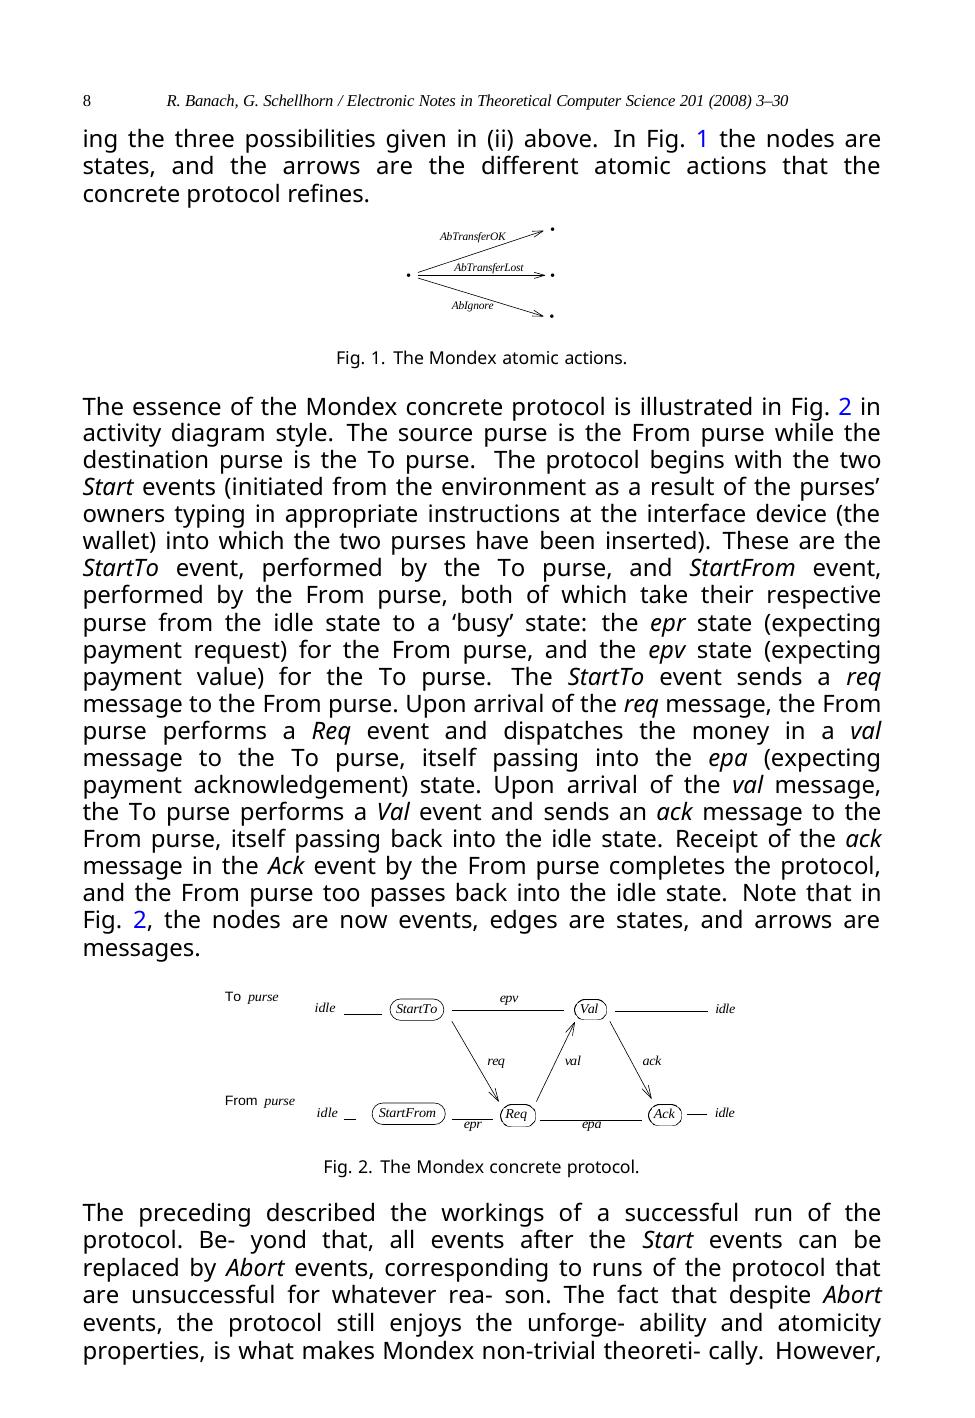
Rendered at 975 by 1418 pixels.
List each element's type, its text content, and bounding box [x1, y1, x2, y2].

text • [190, 308, 914, 325]
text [82, 1199, 882, 1366]
text The essence of the Mondex concrete protocol is illustrated in Fig. 2 in activity diagram style. The source purse is the From purse while the destination purse is the To purse. The protocol begins with the two Start events (initiated from the environment as a result of the purses’ owners typing in appropriate instructions at the interface device (the wallet) into which the two purses have been inserted). These are the StartTo event, performed by the To purse, and StartFrom event, performed by the From purse, both of which take their respective purse from the idle state to a ‘busy’ state: the epr state (expecting payment request) for the From purse, and the epv state (expecting payment value) for the To purse. The StartTo event sends a req message to the From purse. Upon arrival of the req message, the From purse performs a Req event and dispatches the money in a val message to the To purse, itself passing into the epa (expecting payment acknowledgement) state. Upon arrival of the val message, the To purse performs a Val event and sends an ack message to the From purse, itself passing back into the idle state. Receipt of the ack message in the Ack event by the From purse completes the protocol, and the From purse too passes back into the idle state. Note that in Fig. 2, the nodes are now events, edges are states, and arrows are messages. [82, 394, 882, 963]
text • • [406, 267, 914, 284]
text Fig. 1. The Mondex atomic actions. [71, 345, 892, 369]
text Fig. 2. The Mondex concrete protocol. [71, 1155, 892, 1179]
text From purse [224, 1092, 296, 1108]
text idle [561, 1001, 889, 1016]
picture [574, 1016, 607, 1020]
text idle [314, 1000, 386, 1016]
text • [191, 221, 914, 237]
text To purse [224, 988, 296, 1004]
picture [500, 1104, 536, 1127]
text ing the three possibilities given in (ii) above. In Fig. 1 the nodes are states, and the arrows are the different atomic actions that the concrete protocol refines. [82, 125, 882, 209]
text idle [560, 1105, 889, 1121]
picture [648, 1121, 682, 1126]
text idle [316, 1105, 386, 1121]
